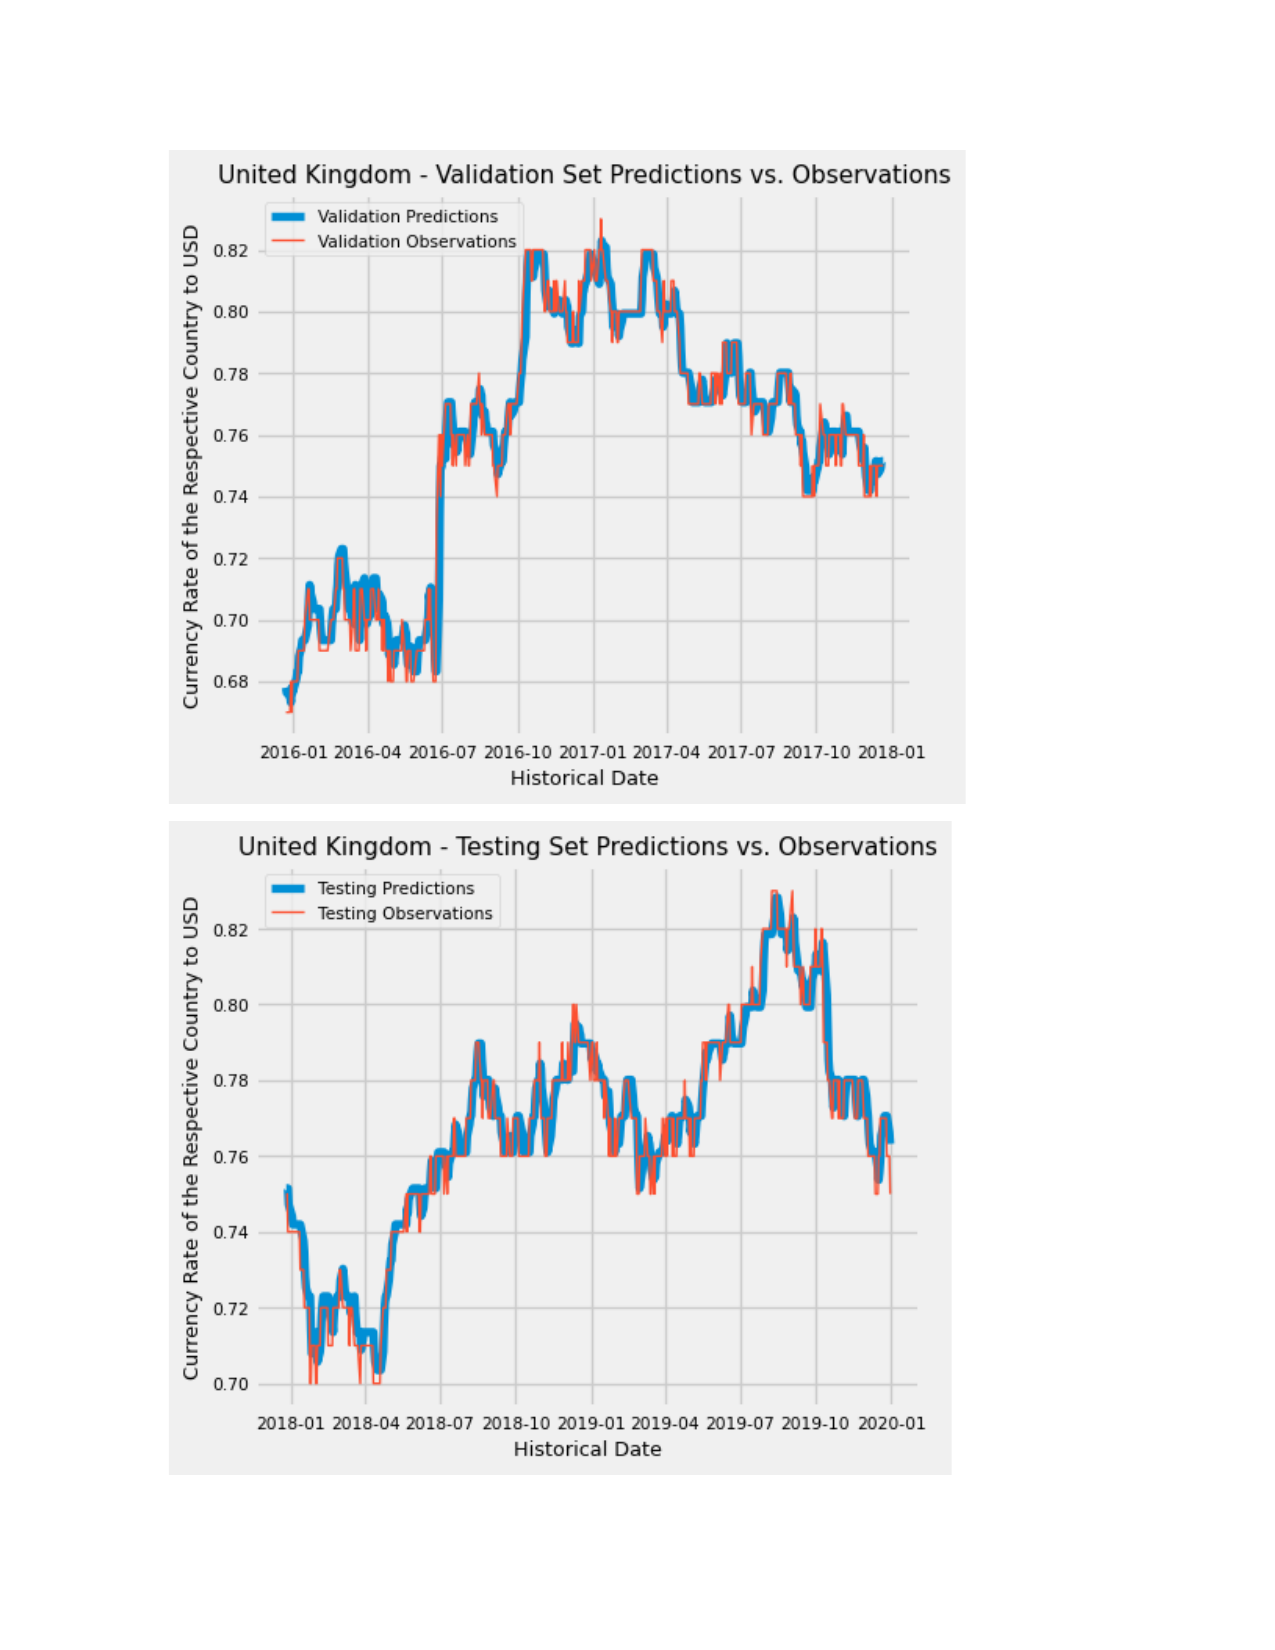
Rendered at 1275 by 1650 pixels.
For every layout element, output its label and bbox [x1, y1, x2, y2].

picture [168, 821, 952, 1475]
picture [168, 150, 966, 804]
